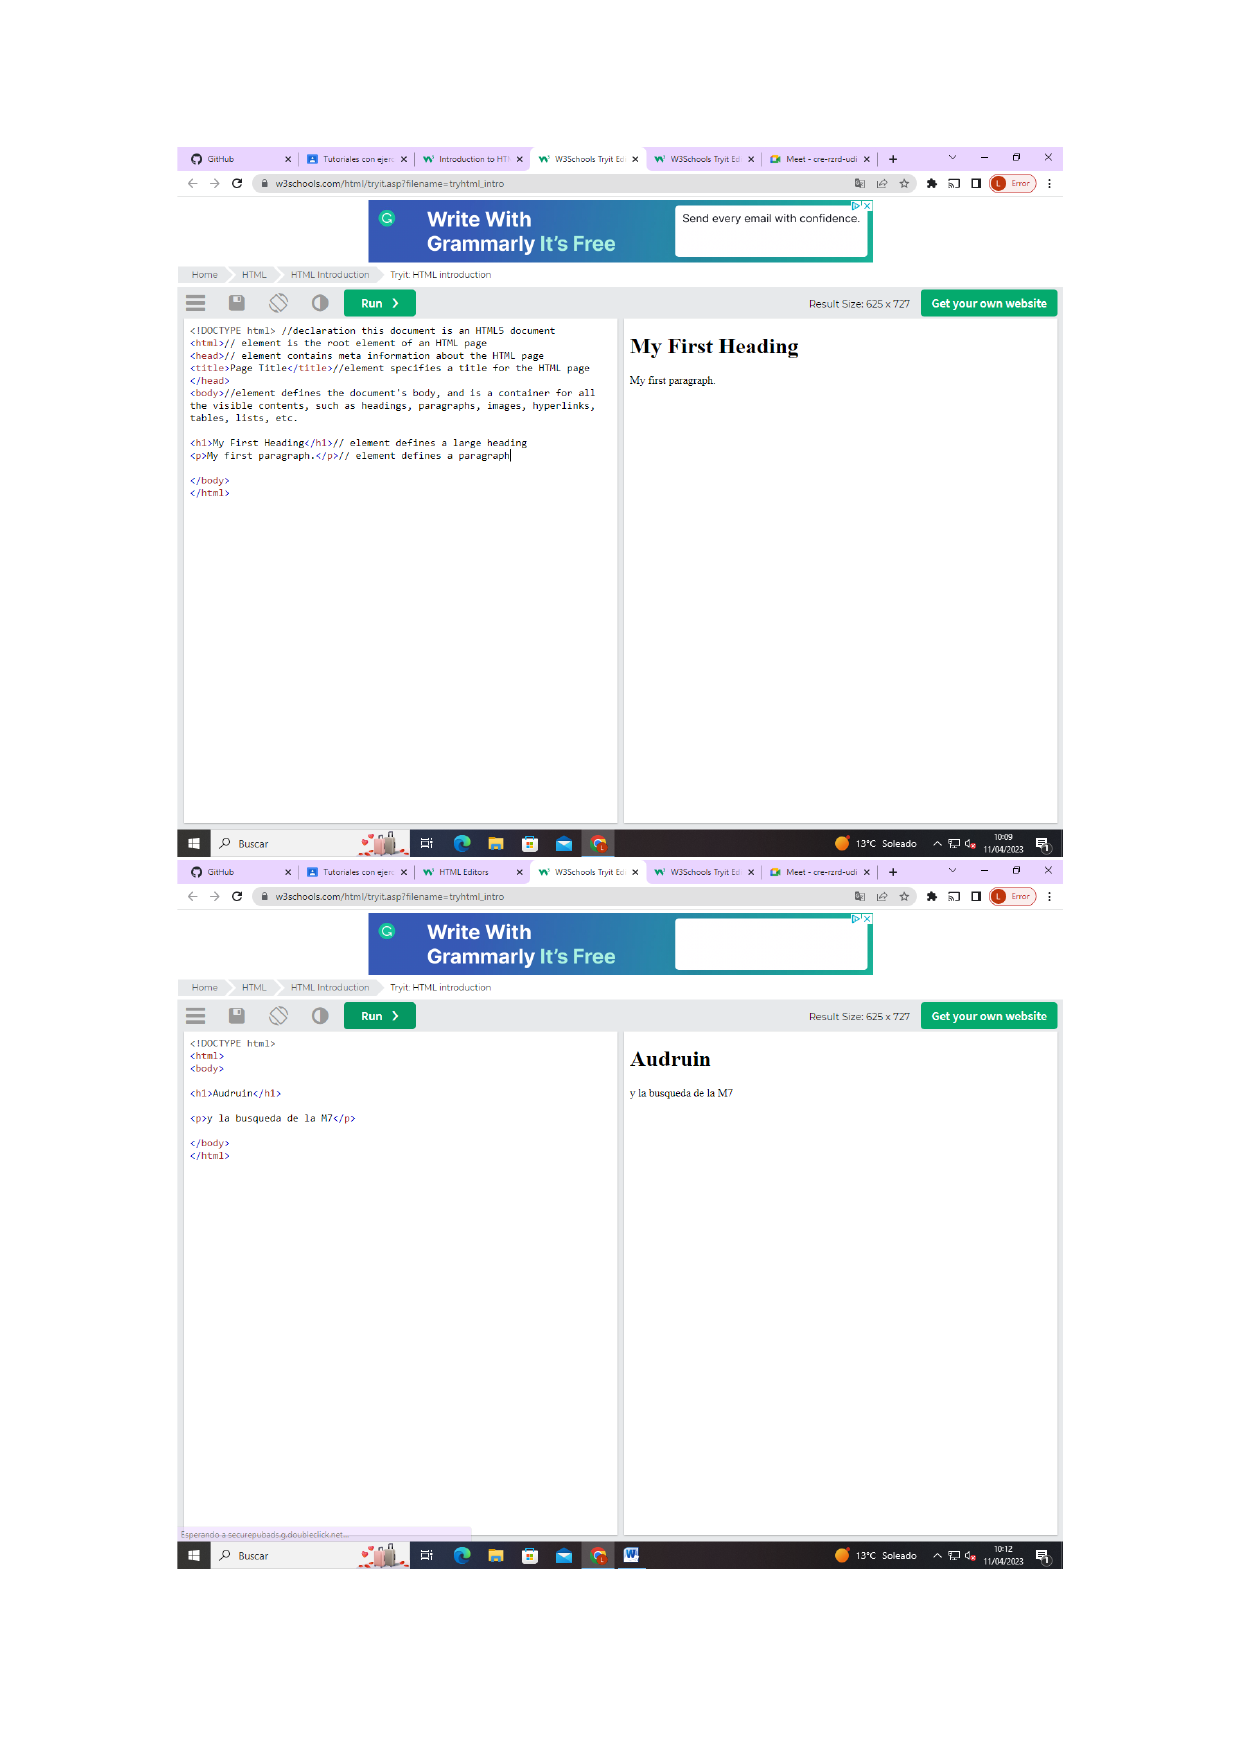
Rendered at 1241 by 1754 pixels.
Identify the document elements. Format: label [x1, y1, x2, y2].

picture [177, 147, 1063, 857]
picture [177, 860, 1063, 1569]
